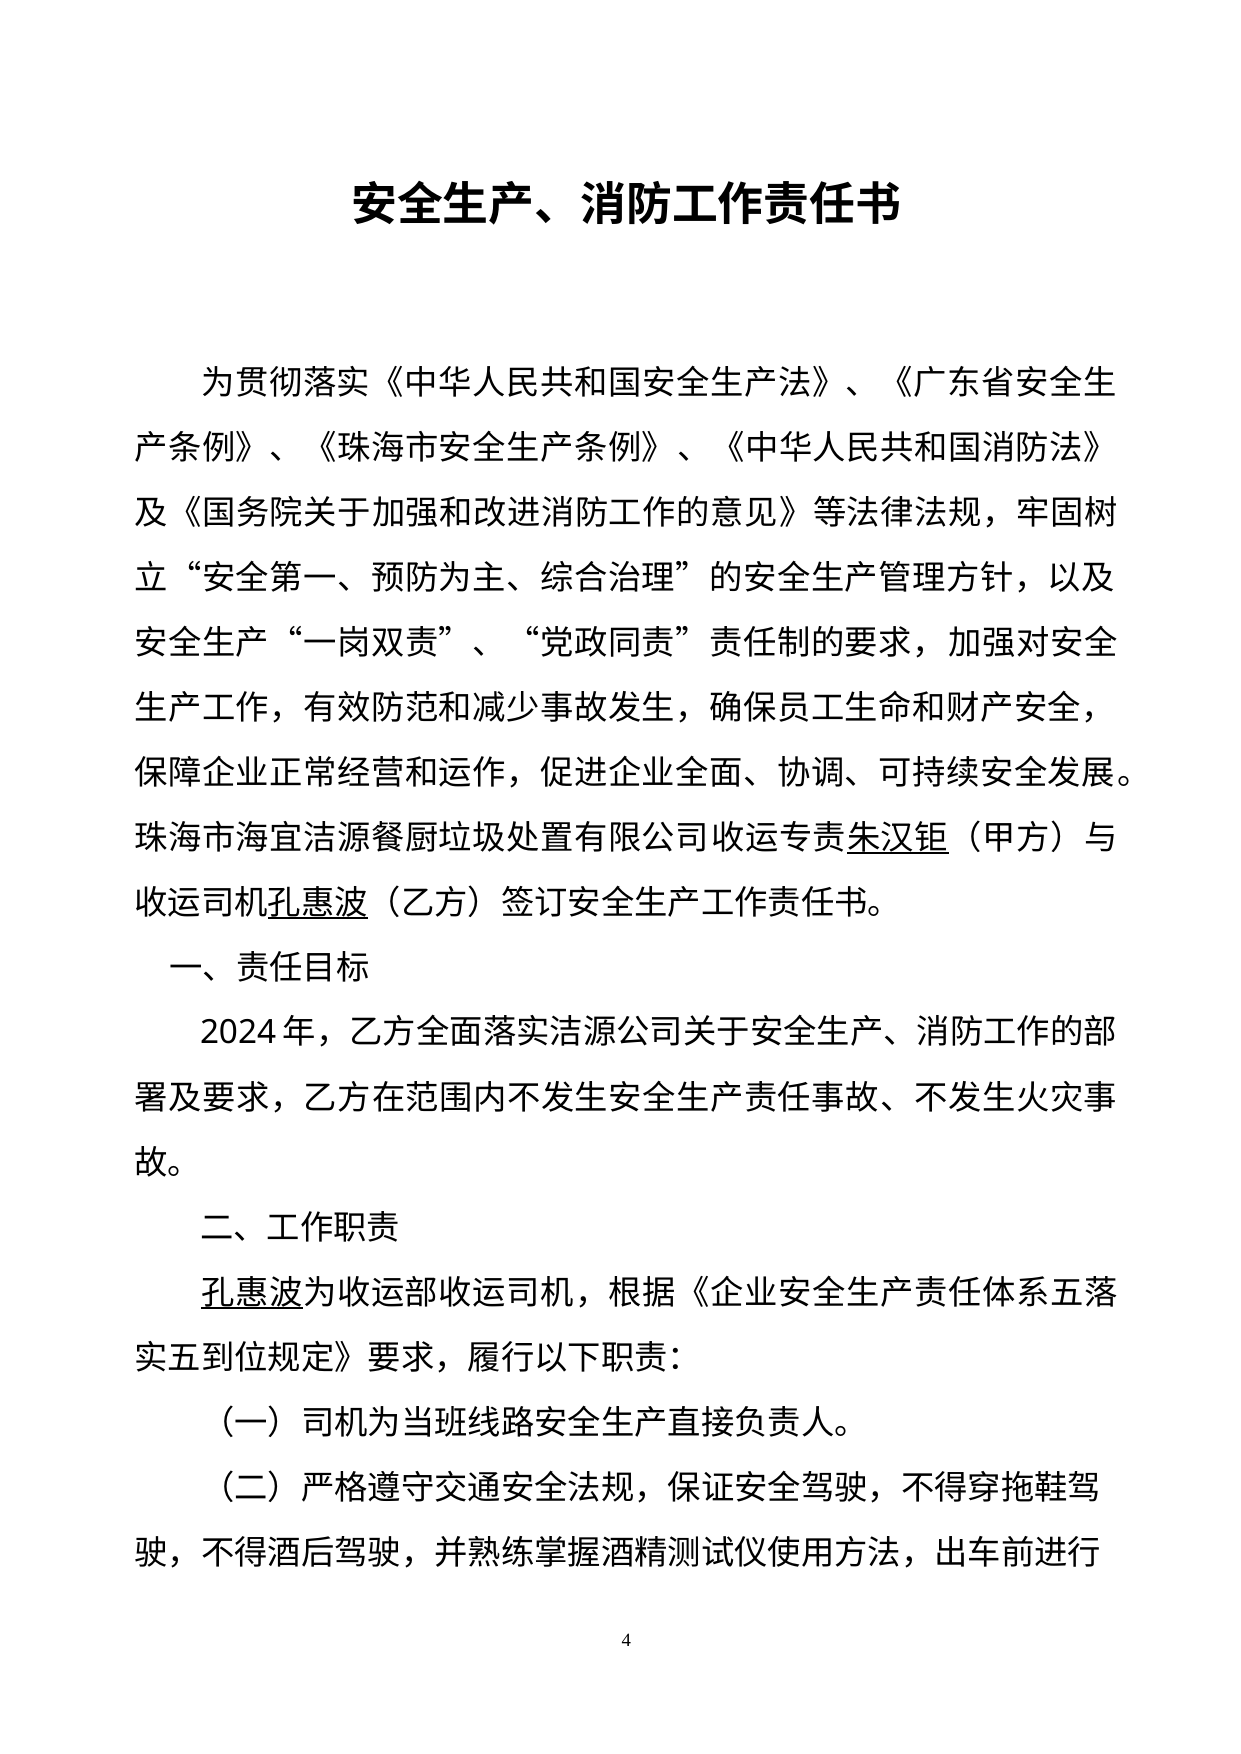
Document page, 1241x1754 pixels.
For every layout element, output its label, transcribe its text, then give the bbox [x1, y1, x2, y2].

text 2024年，乙方全面落实洁源公司关于安全生产、消防工作的部署及要求，乙方在范围内不发生安全生产责任事故、不发生火灾事故。 [134, 997, 1118, 1192]
list （一）司机为当班线路安全生产直接负责人。 [134, 1387, 1118, 1452]
text 为贯彻落实《中华人民共和国安全生产法》、《广东省安全生产条例》、《珠海市安全生产条例》、《中华人民共和国消防法》及《国务院关于加强和改进消防工作的意见》等法律法规，牢固树立“安全第一、预防为主、综合治理”的安全生产管理方针，以及安全生产“一岗双责”、“党政同责”责任制的要求，加强对安全生产工作，有效防范和减少事故发生，确保员工生命和财产安全，保障企业正常经营和运作，促进企业全面、协调、可持续安全发展。珠海市海宜洁源餐厨垃圾处置有限公司收运专责朱汉钜（甲方）与收运司机孔惠波（乙方）签订安全生产工作责任书。 [134, 347, 1118, 932]
text 一、责任目标 [134, 932, 1118, 997]
text 安全生产、消防工作责任书 [134, 152, 1118, 249]
list 工作职责 [134, 1192, 1118, 1257]
text 孔惠波为收运部收运司机，根据《企业安全生产责任体系五落实五到位规定》要求，履行以下职责： [134, 1257, 1118, 1387]
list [134, 1452, 1118, 1582]
